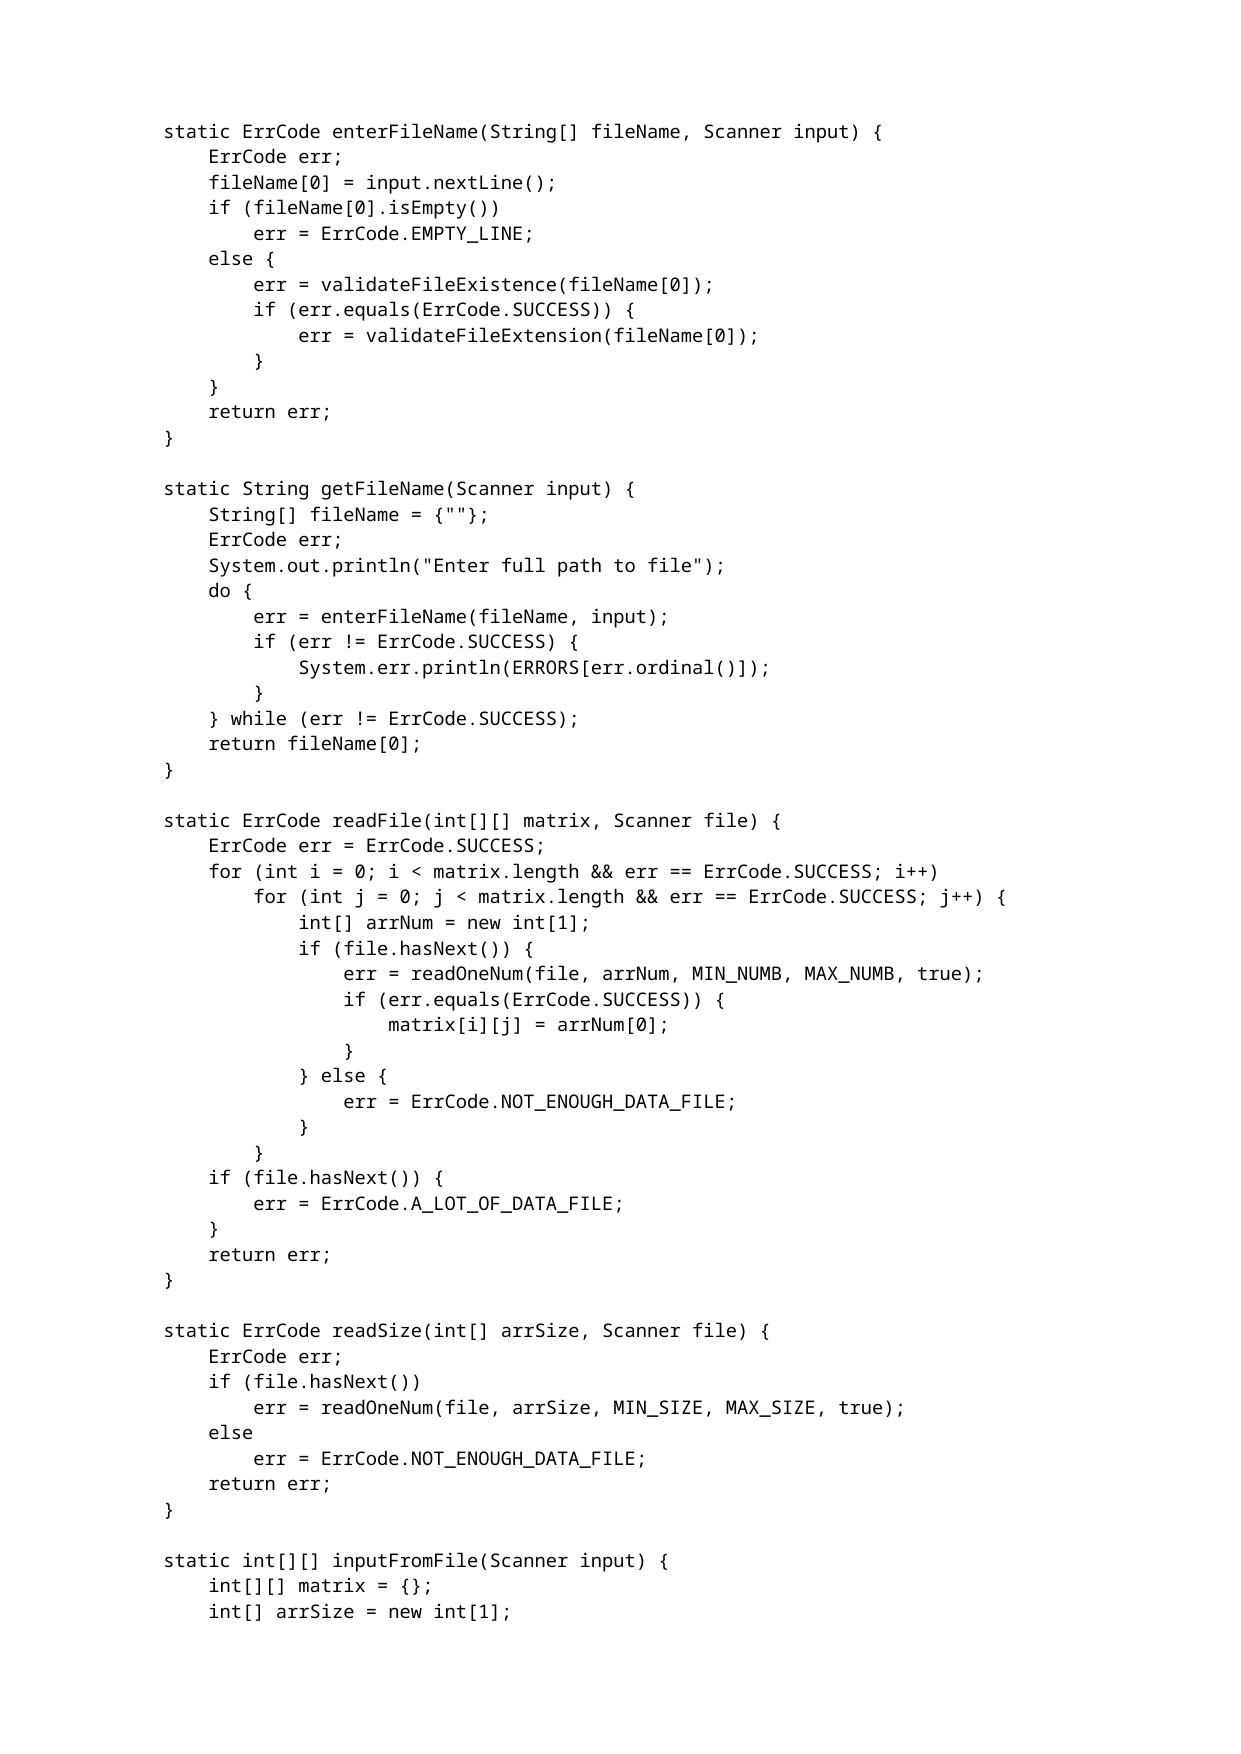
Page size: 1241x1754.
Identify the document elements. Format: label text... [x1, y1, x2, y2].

text fileName[0] = input.nextLine(); [118, 169, 1122, 195]
text } [118, 424, 1122, 450]
text static ErrCode enterFileName(String[] fileName, Scanner input) { [118, 118, 1122, 144]
text do { [118, 577, 1122, 603]
text static ErrCode readFile(int[][] matrix, Scanner file) { [118, 807, 1122, 833]
text int[] arrSize = new int[1]; [118, 1598, 1122, 1624]
text System.err.println(ERRORS[err.ordinal()]); [118, 654, 1122, 679]
text } [118, 756, 1122, 782]
text err = validateFileExistence(fileName[0]); [118, 271, 1122, 297]
text } [118, 348, 1122, 373]
text String[] fileName = {""}; [118, 501, 1122, 526]
text err = ErrCode.EMPTY_LINE; [118, 220, 1122, 246]
text } [118, 1216, 1122, 1241]
text if (err.equals(ErrCode.SUCCESS)) { [118, 986, 1122, 1011]
text } [118, 679, 1122, 705]
text } [118, 373, 1122, 399]
text } while (err != ErrCode.SUCCESS); [118, 705, 1122, 731]
text } [118, 1037, 1122, 1062]
text for (int i = 0; i < matrix.length && err == ErrCode.SUCCESS; i++) [118, 858, 1122, 884]
text } else { [118, 1062, 1122, 1088]
text err = readOneNum(file, arrSize, MIN_SIZE, MAX_SIZE, true); [118, 1394, 1122, 1420]
text System.out.println("Enter full path to file"); [118, 552, 1122, 577]
text ErrCode err = ErrCode.SUCCESS; [118, 833, 1122, 858]
text static ErrCode readSize(int[] arrSize, Scanner file) { [118, 1318, 1122, 1343]
text matrix[i][j] = arrNum[0]; [118, 1011, 1122, 1037]
text return err; [118, 1471, 1122, 1496]
text err = ErrCode.A_LOT_OF_DATA_FILE; [118, 1190, 1122, 1216]
text } [118, 1496, 1122, 1522]
text } [118, 1139, 1122, 1164]
text return fileName[0]; [118, 731, 1122, 756]
text ErrCode err; [118, 144, 1122, 169]
text int[] arrNum = new int[1]; [118, 909, 1122, 935]
text err = enterFileName(fileName, input); [118, 603, 1122, 628]
text for (int j = 0; j < matrix.length && err == ErrCode.SUCCESS; j++) { [118, 884, 1122, 909]
text ErrCode err; [118, 526, 1122, 552]
text static String getFileName(Scanner input) { [118, 475, 1122, 501]
text if (file.hasNext()) [118, 1369, 1122, 1394]
text int[][] matrix = {}; [118, 1573, 1122, 1598]
text if (file.hasNext()) { [118, 1164, 1122, 1190]
text err = ErrCode.NOT_ENOUGH_DATA_FILE; [118, 1445, 1122, 1471]
text else [118, 1420, 1122, 1445]
text if (file.hasNext()) { [118, 935, 1122, 960]
text return err; [118, 1241, 1122, 1267]
text err = ErrCode.NOT_ENOUGH_DATA_FILE; [118, 1088, 1122, 1113]
text } [118, 1267, 1122, 1292]
text static int[][] inputFromFile(Scanner input) { [118, 1547, 1122, 1573]
text err = readOneNum(file, arrNum, MIN_NUMB, MAX_NUMB, true); [118, 960, 1122, 986]
text if (err != ErrCode.SUCCESS) { [118, 628, 1122, 654]
text else { [118, 246, 1122, 271]
text if (fileName[0].isEmpty()) [118, 195, 1122, 220]
text ErrCode err; [118, 1343, 1122, 1369]
text if (err.equals(ErrCode.SUCCESS)) { [118, 297, 1122, 322]
text return err; [118, 399, 1122, 424]
text err = validateFileExtension(fileName[0]); [118, 322, 1122, 348]
text } [118, 1113, 1122, 1139]
